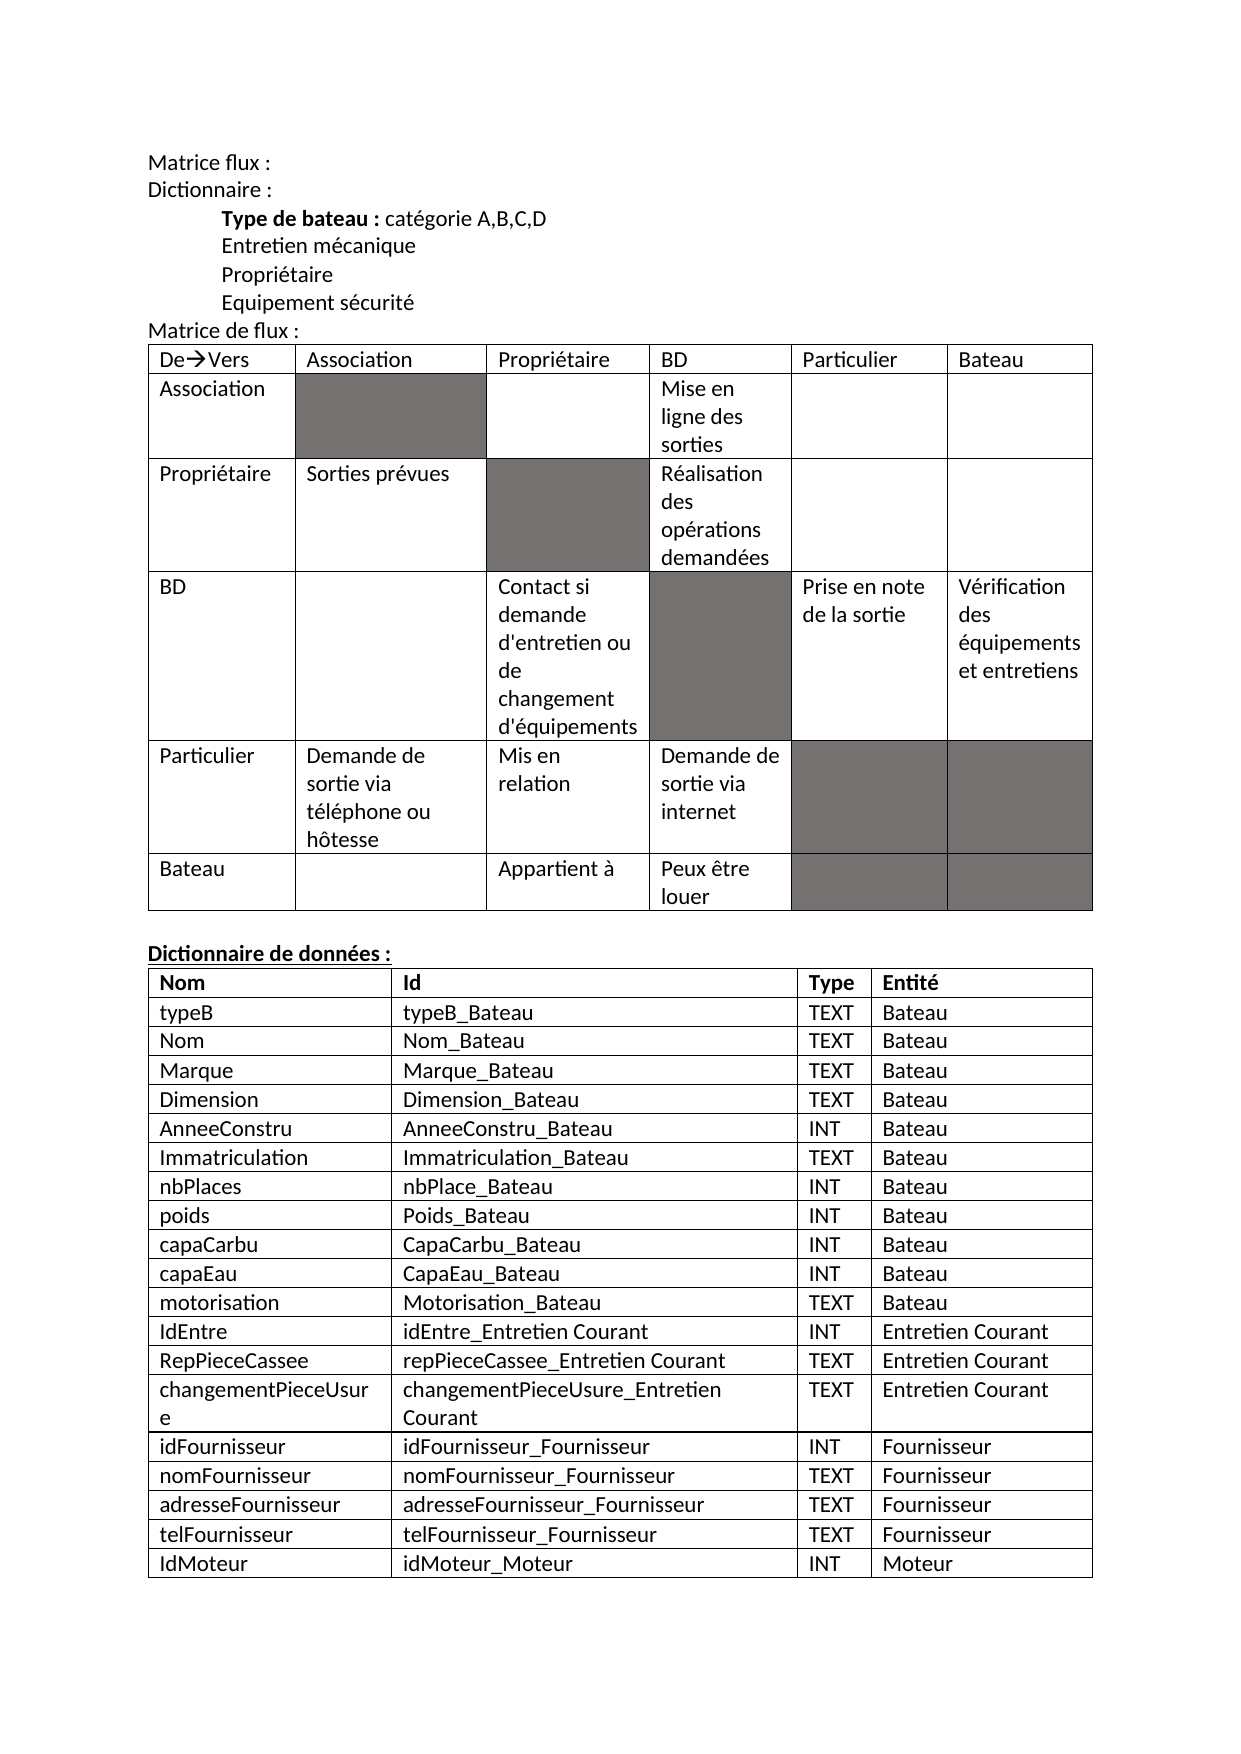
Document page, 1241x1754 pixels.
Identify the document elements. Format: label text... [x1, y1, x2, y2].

table_cell Vérification des équipements et entretiens [948, 572, 1092, 740]
text Entretien mécanique [148, 232, 1093, 260]
table_cell Sorties prévues [296, 459, 486, 571]
table_cell Immatriculation_Bateau [392, 1143, 797, 1171]
table_cell Nom_Bateau [392, 1027, 797, 1055]
table_header Particulier [792, 345, 947, 373]
text Type de bateau : catégorie A,B,C,D [148, 204, 1093, 232]
table_cell Bateau [872, 998, 1092, 1026]
table_cell adresseFournisseur_Fournisseur [392, 1491, 797, 1519]
table_cell [792, 459, 947, 571]
table_cell motorisation [149, 1288, 391, 1316]
table_cell Marque [149, 1056, 391, 1084]
table_header Association [296, 345, 486, 373]
table_header Nom [149, 969, 391, 997]
table_cell INT [798, 1114, 871, 1142]
table_cell Entretien Courant [872, 1346, 1092, 1374]
table_cell Propriétaire [149, 459, 295, 571]
table_cell poids [149, 1201, 391, 1229]
table_cell telFournisseur [149, 1520, 391, 1548]
table_cell Bateau [872, 1172, 1092, 1200]
table_header Id [392, 969, 797, 997]
table_cell TEXT [798, 998, 871, 1026]
table_header Propriétaire [487, 345, 649, 373]
table_cell Motorisation_Bateau [392, 1288, 797, 1316]
table_cell INT [798, 1230, 871, 1258]
table_cell TEXT [798, 1085, 871, 1113]
table_cell nomFournisseur [149, 1462, 391, 1489]
table_cell Marque_Bateau [392, 1056, 797, 1084]
table_cell telFournisseur_Fournisseur [392, 1520, 797, 1548]
table_cell nbPlace_Bateau [392, 1172, 797, 1200]
table_cell TEXT [798, 1520, 871, 1548]
table_cell capaCarbu [149, 1230, 391, 1258]
table_cell typeB [149, 998, 391, 1026]
table_cell IdMoteur [149, 1549, 391, 1577]
table_cell nomFournisseur_Fournisseur [392, 1462, 797, 1489]
table_cell changementPieceUsure_Entretien Courant [392, 1375, 797, 1431]
table_cell TEXT [798, 1462, 871, 1489]
table_cell Entretien Courant [872, 1375, 1092, 1431]
table_cell [948, 854, 1092, 910]
table_cell Appartient à [487, 854, 649, 910]
table_cell Entretien Courant [872, 1317, 1092, 1345]
text Dictionnaire : [148, 176, 1093, 204]
table_cell TEXT [798, 1056, 871, 1084]
table_cell TEXT [798, 1027, 871, 1055]
table_cell [792, 374, 947, 458]
table_cell Fournisseur [872, 1462, 1092, 1489]
table_cell TEXT [798, 1346, 871, 1374]
table_cell CapaEau_Bateau [392, 1259, 797, 1287]
table_cell Fournisseur [872, 1433, 1092, 1461]
table_cell nbPlaces [149, 1172, 391, 1200]
table_cell repPieceCassee_Entretien Courant [392, 1346, 797, 1374]
table_cell adresseFournisseur [149, 1491, 391, 1519]
table_cell IdEntre [149, 1317, 391, 1345]
table_cell TEXT [798, 1143, 871, 1171]
table_header Entité [872, 969, 1092, 997]
table_cell Peux être louer [650, 854, 791, 910]
table_cell idFournisseur [149, 1433, 391, 1461]
table_cell INT [798, 1259, 871, 1287]
text Propriétaire [148, 260, 1093, 288]
table_cell [487, 459, 649, 571]
table_cell [487, 374, 649, 458]
table_cell Bateau [872, 1085, 1092, 1113]
table_header Bateau [948, 345, 1092, 373]
table_cell Bateau [872, 1056, 1092, 1084]
table_cell TEXT [798, 1491, 871, 1519]
table_cell [296, 854, 486, 910]
table_cell Bateau [872, 1259, 1092, 1287]
table_cell Réalisation des opérations demandées [650, 459, 791, 571]
table_cell INT [798, 1317, 871, 1345]
table_cell Particulier [149, 741, 295, 853]
table_cell Poids_Bateau [392, 1201, 797, 1229]
table_cell Bateau [872, 1027, 1092, 1055]
table_cell [948, 741, 1092, 853]
table_cell AnneeConstru_Bateau [392, 1114, 797, 1142]
table_cell RepPieceCassee [149, 1346, 391, 1374]
table_cell Bateau [872, 1201, 1092, 1229]
table_cell Bateau [872, 1114, 1092, 1142]
table_cell capaEau [149, 1259, 391, 1287]
table_cell INT [798, 1433, 871, 1461]
table_cell changementPieceUsure [149, 1375, 391, 1431]
table_cell Immatriculation [149, 1143, 391, 1171]
table_cell idFournisseur_Fournisseur [392, 1433, 797, 1461]
table_cell [948, 374, 1092, 458]
table_cell Dimension_Bateau [392, 1085, 797, 1113]
table_cell [792, 854, 947, 910]
text Equipement sécurité [148, 288, 1093, 316]
text Dictionnaire de données : [148, 939, 1093, 967]
table_cell AnneeConstru [149, 1114, 391, 1142]
table_cell INT [798, 1172, 871, 1200]
table_cell Bateau [872, 1230, 1092, 1258]
table_cell Association [149, 374, 295, 458]
table_cell Prise en note de la sortie [792, 572, 947, 740]
table_cell Mise en ligne des sorties [650, 374, 791, 458]
table_cell INT [798, 1549, 871, 1577]
table_cell [296, 374, 486, 458]
table_cell Bateau [872, 1288, 1092, 1316]
table_cell Moteur [872, 1549, 1092, 1577]
table_header DeVers [149, 345, 295, 373]
table_header Type [798, 969, 871, 997]
table_cell idEntre_Entretien Courant [392, 1317, 797, 1345]
table_cell Mis en relation [487, 741, 649, 853]
table_cell Demande de sortie via internet [650, 741, 791, 853]
table_cell idMoteur_Moteur [392, 1549, 797, 1577]
table_cell [948, 459, 1092, 571]
table_cell Dimension [149, 1085, 391, 1113]
table_cell Demande de sortie via téléphone ou hôtesse [296, 741, 486, 853]
table_cell [792, 741, 947, 853]
table_cell INT [798, 1201, 871, 1229]
table_cell [650, 572, 791, 740]
table_cell [296, 572, 486, 740]
table_cell Fournisseur [872, 1491, 1092, 1519]
table_cell TEXT [798, 1288, 871, 1316]
table_cell Bateau [149, 854, 295, 910]
table_cell typeB_Bateau [392, 998, 797, 1026]
table_cell Fournisseur [872, 1520, 1092, 1548]
text Matrice flux : [148, 148, 1093, 176]
table_cell Bateau [872, 1143, 1092, 1171]
text Matrice de flux : [148, 316, 1093, 344]
table_cell BD [149, 572, 295, 740]
table_header BD [650, 345, 791, 373]
table_cell TEXT [798, 1375, 871, 1431]
table_cell Contact si demande d'entretien ou de changement d'équipements [487, 572, 649, 740]
table_cell Nom [149, 1027, 391, 1055]
table_cell CapaCarbu_Bateau [392, 1230, 797, 1258]
